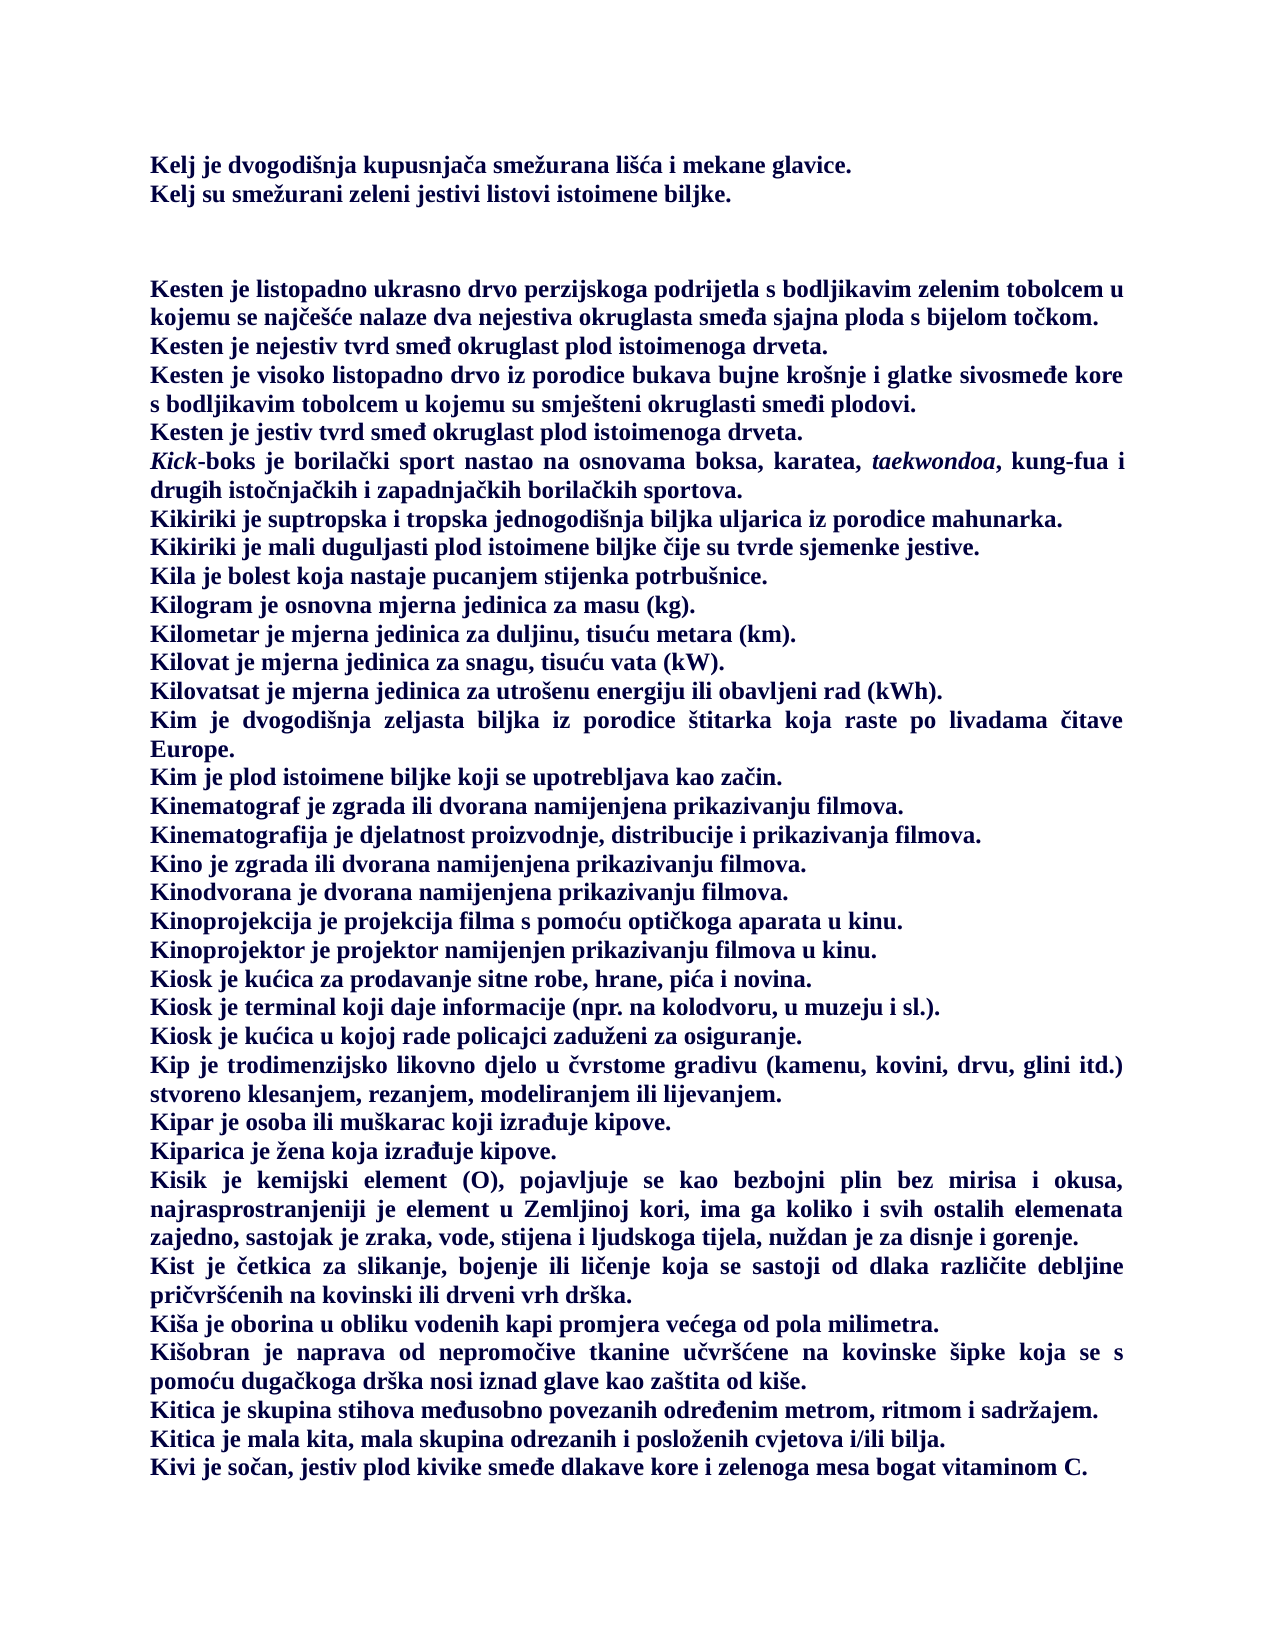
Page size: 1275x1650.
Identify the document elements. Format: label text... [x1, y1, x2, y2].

text Kinematograf je zgrada ili dvorana namijenjena prikazivanju filmova. [150, 791, 1125, 820]
text Kilometar je mjerna jedinica za duljinu, tisuću metara (km). [150, 619, 1125, 647]
text Kitica je skupina stihova međusobno povezanih određenim metrom, ritmom i sadržajem. [150, 1395, 1125, 1424]
text Kick-boks je borilački sport nastao na osnovama boksa, karatea, taekwondoa, kung-fua i drugih istočnjačkih i zapadnjačkih borilačkih sportova. [150, 446, 1125, 504]
text Kim je dvogodišnja zeljasta biljka iz porodice štitarka koja raste po livadama čitave Europe. [150, 705, 1125, 762]
text Kinodvorana je dvorana namijenjena prikazivanju filmova. [150, 877, 1125, 906]
text Kila je bolest koja nastaje pucanjem stijenka potrbušnice. [150, 561, 1125, 590]
text Kiosk je kućica u kojoj rade policajci zaduženi za osiguranje. [150, 1021, 1125, 1050]
text Kesten je listopadno ukrasno drvo perzijskoga podrijetla s bodljikavim zelenim tobolcem u kojemu se najčešće nalaze dva nejestiva okruglasta smeđa sjajna ploda s bijelom točkom. [150, 274, 1125, 331]
text Kinematografija je djelatnost proizvodnje, distribucije i prikazivanja filmova. [150, 820, 1125, 849]
text Kelj je dvogodišnja kupusnjača smežurana lišća i mekane glavice. [150, 150, 1125, 179]
text Kilogram je osnovna mjerna jedinica za masu (kg). [150, 590, 1125, 619]
text Kim je plod istoimene biljke koji se upotrebljava kao začin. [150, 762, 1125, 791]
text Kiosk je terminal koji daje informacije (npr. na kolodvoru, u muzeju i sl.). [150, 992, 1125, 1021]
text Kivi je sočan, jestiv plod kivike smeđe dlakave kore i zelenoga mesa bogat vitaminom C. [150, 1452, 1125, 1481]
text Kipar je osoba ili muškarac koji izrađuje kipove. [150, 1107, 1125, 1136]
text Kiša je oborina u obliku vodenih kapi promjera većega od pola milimetra. [150, 1309, 1125, 1337]
text Kisik je kemijski element (O), pojavljuje se kao bezbojni plin bez mirisa i okusa, najrasprostranjeniji je element u Zemljinoj kori, ima ga koliko i svih ostalih elemenata zajedno, sastojak je zraka, vode, stijena i ljudskoga tijela, nuždan je za disnje i gorenje. [150, 1165, 1125, 1251]
text Kilovat je mjerna jedinica za snagu, tisuću vata (kW). [150, 647, 1125, 676]
text Kesten je nejestiv tvrd smeđ okruglast plod istoimenoga drveta. [150, 331, 1125, 360]
text Kesten je jestiv tvrd smeđ okruglast plod istoimenoga drveta. [150, 417, 1125, 446]
text Kino je zgrada ili dvorana namijenjena prikazivanju filmova. [150, 849, 1125, 877]
text Kitica je mala kita, mala skupina odrezanih i posloženih cvjetova i/ili bilja. [150, 1424, 1125, 1452]
text Kinoprojekcija je projekcija filma s pomoću optičkoga aparata u kinu. [150, 906, 1125, 935]
text Kišobran je naprava od nepromočive tkanine učvršćene na kovinske šipke koja se s pomoću dugačkoga drška nosi iznad glave kao zaštita od kiše. [150, 1337, 1125, 1395]
text Kelj su smežurani zeleni jestivi listovi istoimene biljke. [150, 179, 1125, 207]
text Kiosk je kućica za prodavanje sitne robe, hrane, pića i novina. [150, 964, 1125, 992]
text Kiparica je žena koja izrađuje kipove. [150, 1136, 1125, 1165]
text Kinoprojektor je projektor namijenjen prikazivanju filmova u kinu. [150, 935, 1125, 964]
text Kilovatsat je mjerna jedinica za utrošenu energiju ili obavljeni rad (kWh). [150, 676, 1125, 705]
text Kikiriki je mali duguljasti plod istoimene biljke čije su tvrde sjemenke jestive. [150, 532, 1125, 561]
text Kesten je visoko listopadno drvo iz porodice bukava bujne krošnje i glatke sivosmeđe kore s bodljikavim tobolcem u kojemu su smješteni okruglasti smeđi plodovi. [150, 360, 1125, 417]
text Kikiriki je suptropska i tropska jednogodišnja biljka uljarica iz porodice mahunarka. [150, 504, 1125, 532]
text Kist je četkica za slikanje, bojenje ili ličenje koja se sastoji od dlaka različite debljine pričvršćenih na kovinski ili drveni vrh drška. [150, 1251, 1125, 1309]
text Kip je trodimenzijsko likovno djelo u čvrstome gradivu (kamenu, kovini, drvu, glini itd.) stvoreno klesanjem, rezanjem, modeliranjem ili lijevanjem. [150, 1050, 1125, 1107]
